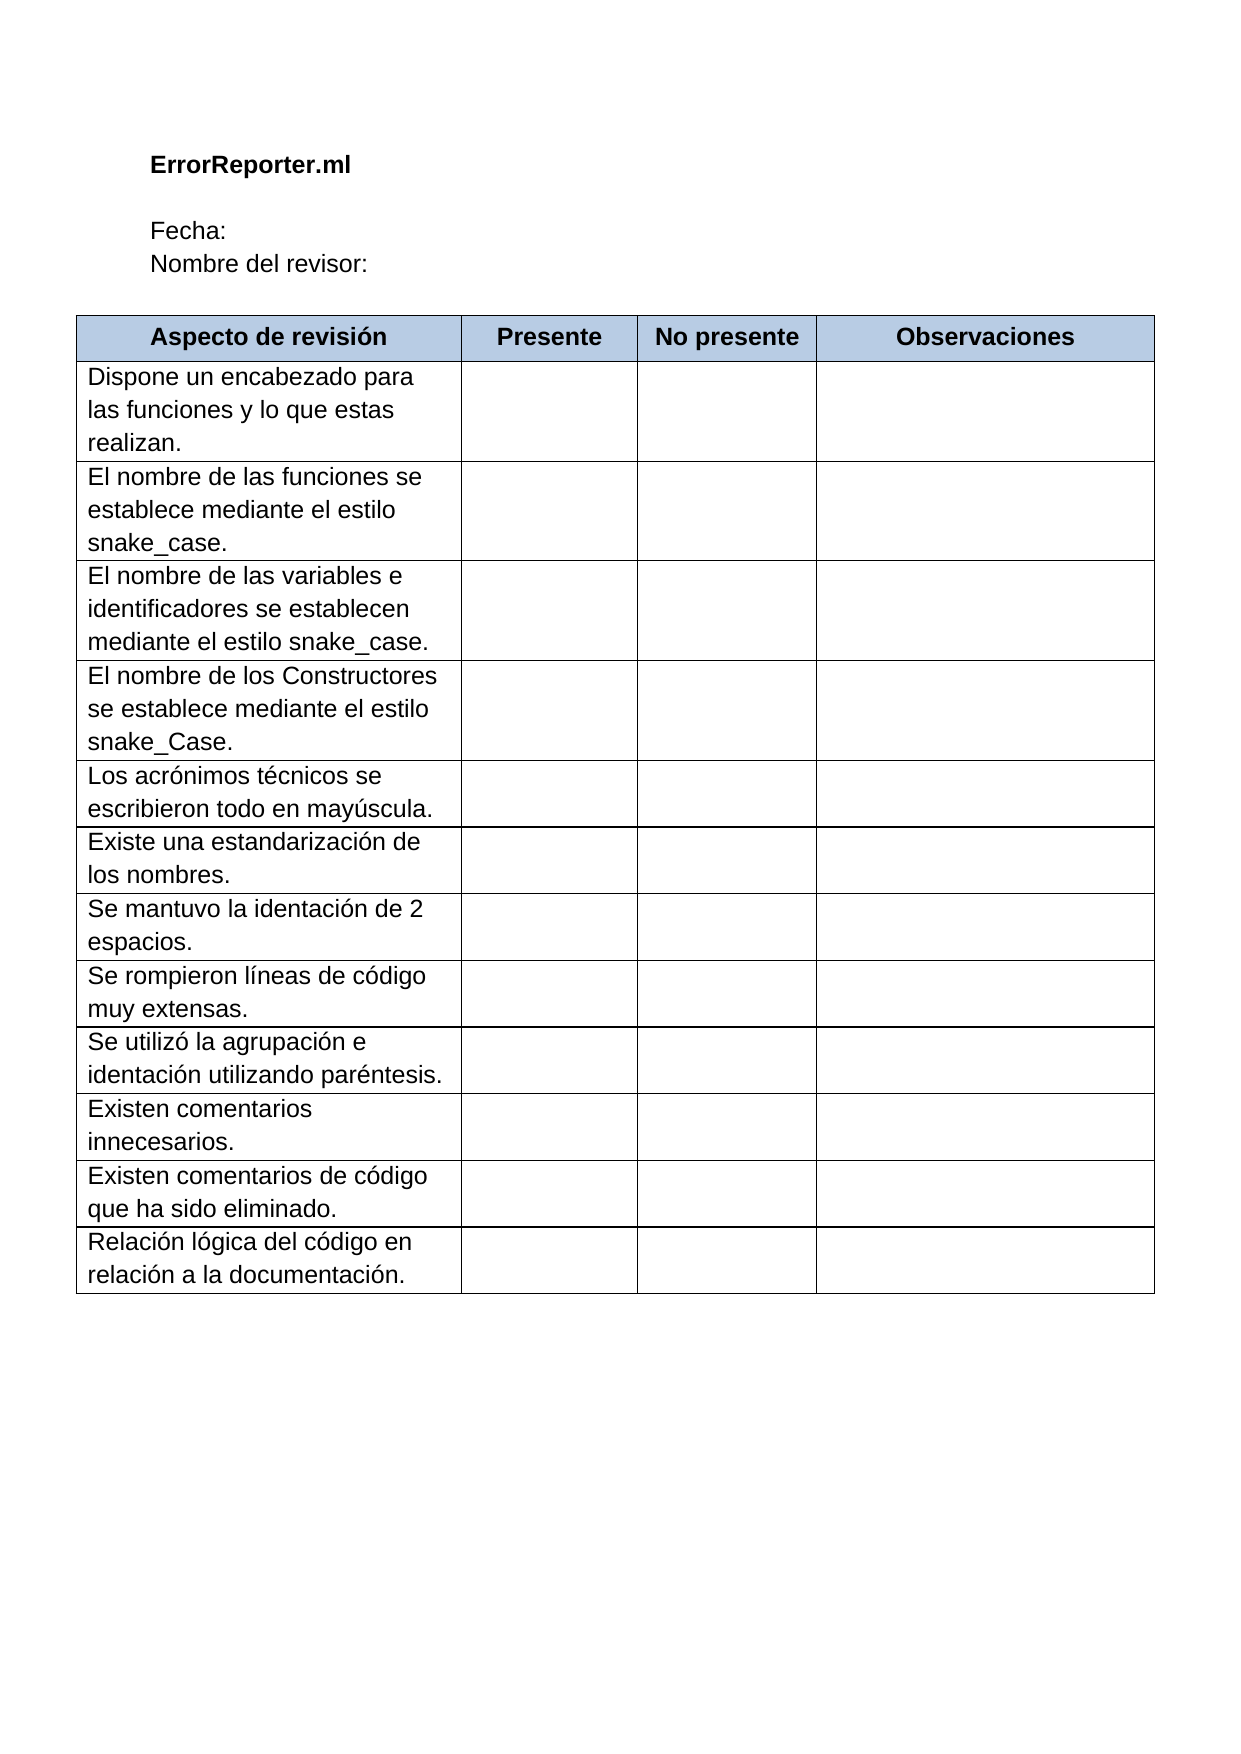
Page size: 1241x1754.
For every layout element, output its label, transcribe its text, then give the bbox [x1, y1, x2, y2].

table_cell [817, 661, 1154, 760]
table_cell Existen comentarios innecesarios. [77, 1094, 461, 1160]
table_cell [462, 1028, 637, 1093]
table_cell [817, 1228, 1154, 1293]
table_header No presente [638, 316, 816, 361]
table_cell [638, 1094, 816, 1160]
text Fecha: [150, 216, 1090, 245]
table_cell [462, 894, 637, 960]
table_header Observaciones [817, 316, 1154, 361]
table_cell Los acrónimos técnicos se escribieron todo en mayúscula. [77, 761, 461, 826]
table_cell [817, 1161, 1154, 1226]
table_cell [638, 362, 816, 461]
table_cell [638, 961, 816, 1026]
table_cell [817, 761, 1154, 826]
table_cell [638, 828, 816, 893]
table_cell El nombre de las funciones se establece mediante el estilo snake_case. [77, 462, 461, 560]
table_cell [817, 1094, 1154, 1160]
table_cell Existe una estandarización de los nombres. [77, 828, 461, 893]
table_cell [638, 894, 816, 960]
text ErrorReporter.ml [150, 150, 1090, 179]
table_cell [817, 462, 1154, 560]
table_cell [462, 761, 637, 826]
table_cell Se mantuvo la identación de 2 espacios. [77, 894, 461, 960]
table_cell [817, 828, 1154, 893]
table_cell [462, 1228, 637, 1293]
table_cell [462, 462, 637, 560]
table_cell Relación lógica del código en relación a la documentación. [77, 1228, 461, 1293]
table_cell [638, 1028, 816, 1093]
table_cell [638, 462, 816, 560]
table_cell [462, 661, 637, 760]
table_cell El nombre de los Constructores se establece mediante el estilo snake_Case. [77, 661, 461, 760]
table_cell [462, 1094, 637, 1160]
table_cell [638, 1228, 816, 1293]
table_cell [462, 561, 637, 660]
table_cell [638, 761, 816, 826]
table_cell Se utilizó la agrupación e identación utilizando paréntesis. [77, 1028, 461, 1093]
table_cell [817, 894, 1154, 960]
table_cell [638, 561, 816, 660]
table_cell [638, 1161, 816, 1226]
table_cell [817, 1028, 1154, 1093]
table_cell [817, 961, 1154, 1026]
table_cell [462, 362, 637, 461]
table_cell Existen comentarios de código que ha sido eliminado. [77, 1161, 461, 1226]
table_cell El nombre de las variables e identificadores se establecen mediante el estilo snake_case. [77, 561, 461, 660]
table_cell Se rompieron líneas de código muy extensas. [77, 961, 461, 1026]
table_cell [462, 961, 637, 1026]
table_cell Dispone un encabezado para las funciones y lo que estas realizan. [77, 362, 461, 461]
table_cell [638, 661, 816, 760]
table_cell [817, 362, 1154, 461]
table_header Presente [462, 316, 637, 361]
table_cell [462, 828, 637, 893]
text Nombre del revisor: [150, 249, 1090, 278]
table_header Aspecto de revisión [77, 316, 461, 361]
table_cell [462, 1161, 637, 1226]
table_cell [817, 561, 1154, 660]
